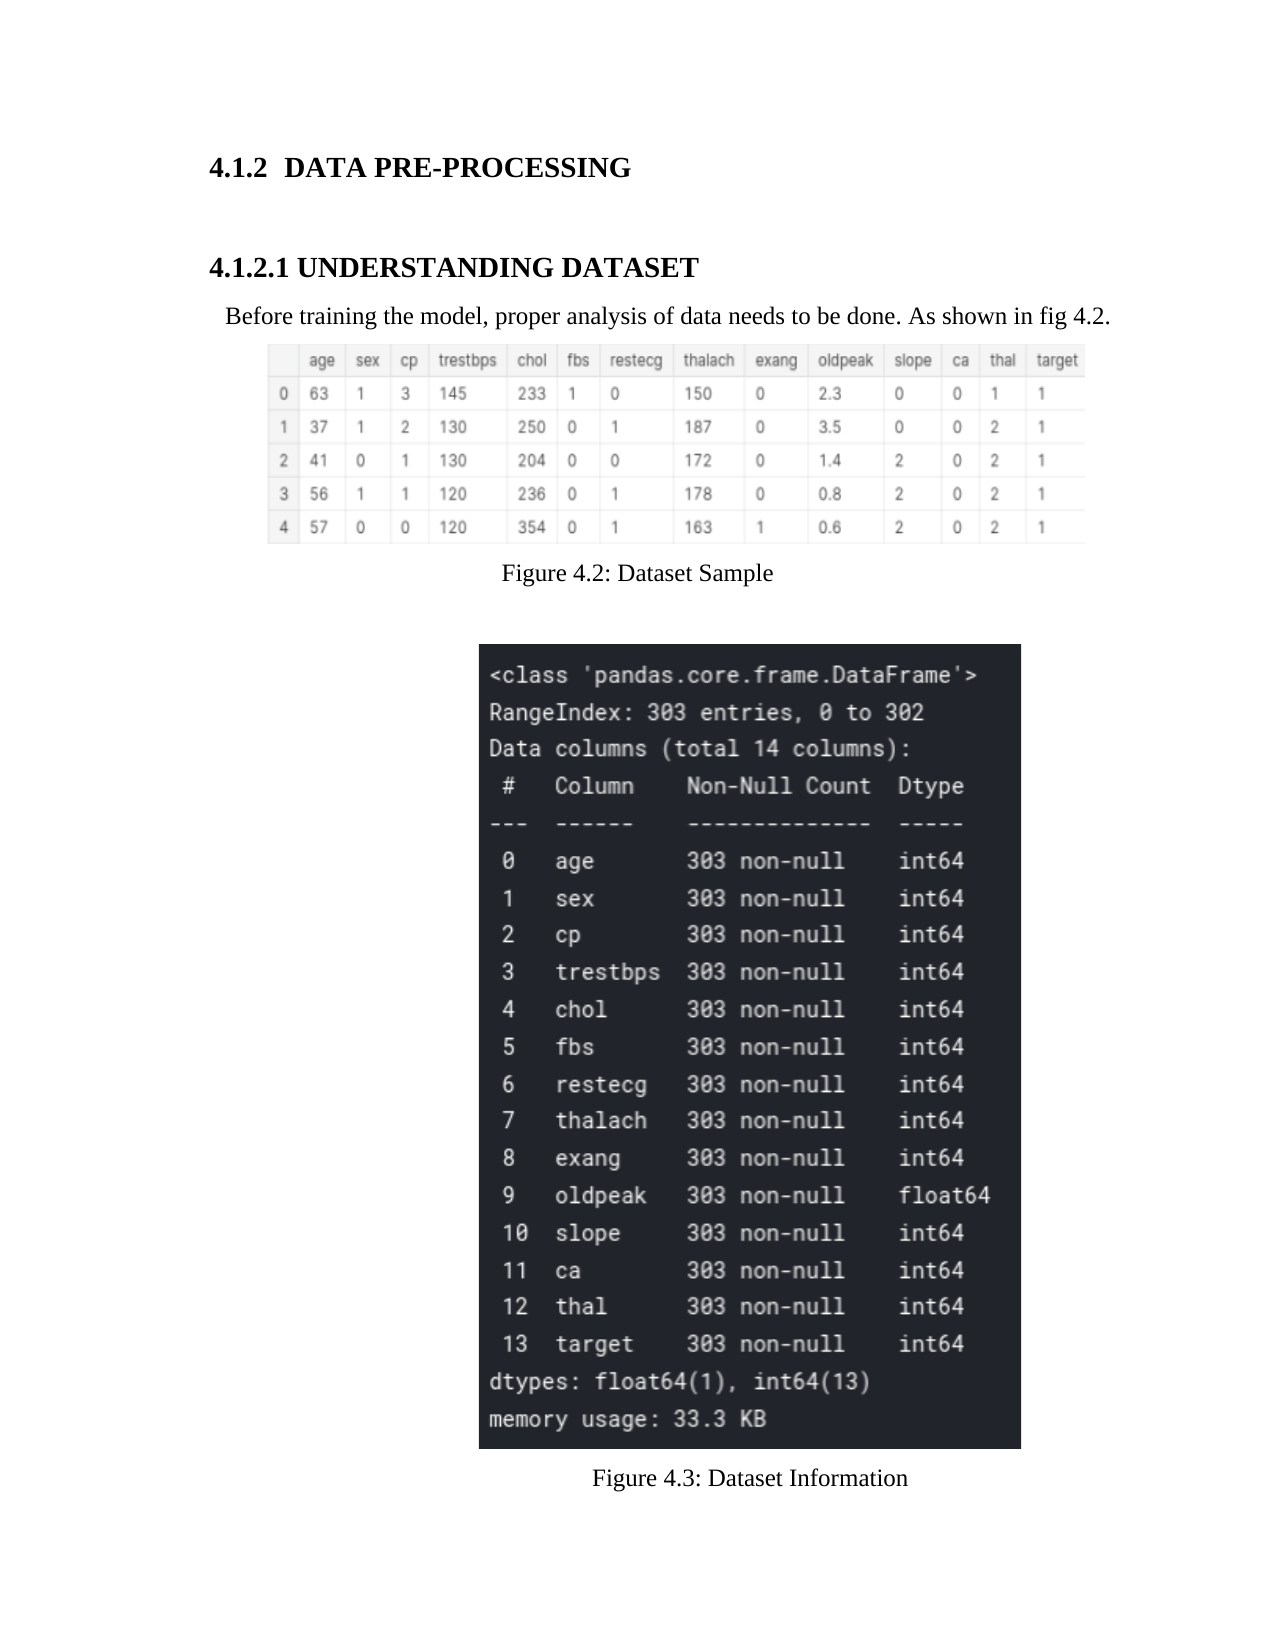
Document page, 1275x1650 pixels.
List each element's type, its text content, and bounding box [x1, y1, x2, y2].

list Before training the model, proper analysis of data needs to be done. As shown in fig 4.2. [225, 301, 1125, 330]
picture [478, 644, 1022, 1449]
list Figure 4.2: Dataset Sample [150, 558, 1125, 587]
list 4.1.2.1 UNDERSTANDING DATASET [150, 251, 1125, 284]
list Figure 4.3: Dataset Information [375, 1463, 1125, 1492]
picture [266, 344, 1085, 544]
list DATA PRE-PROCESSING [209, 150, 1125, 183]
